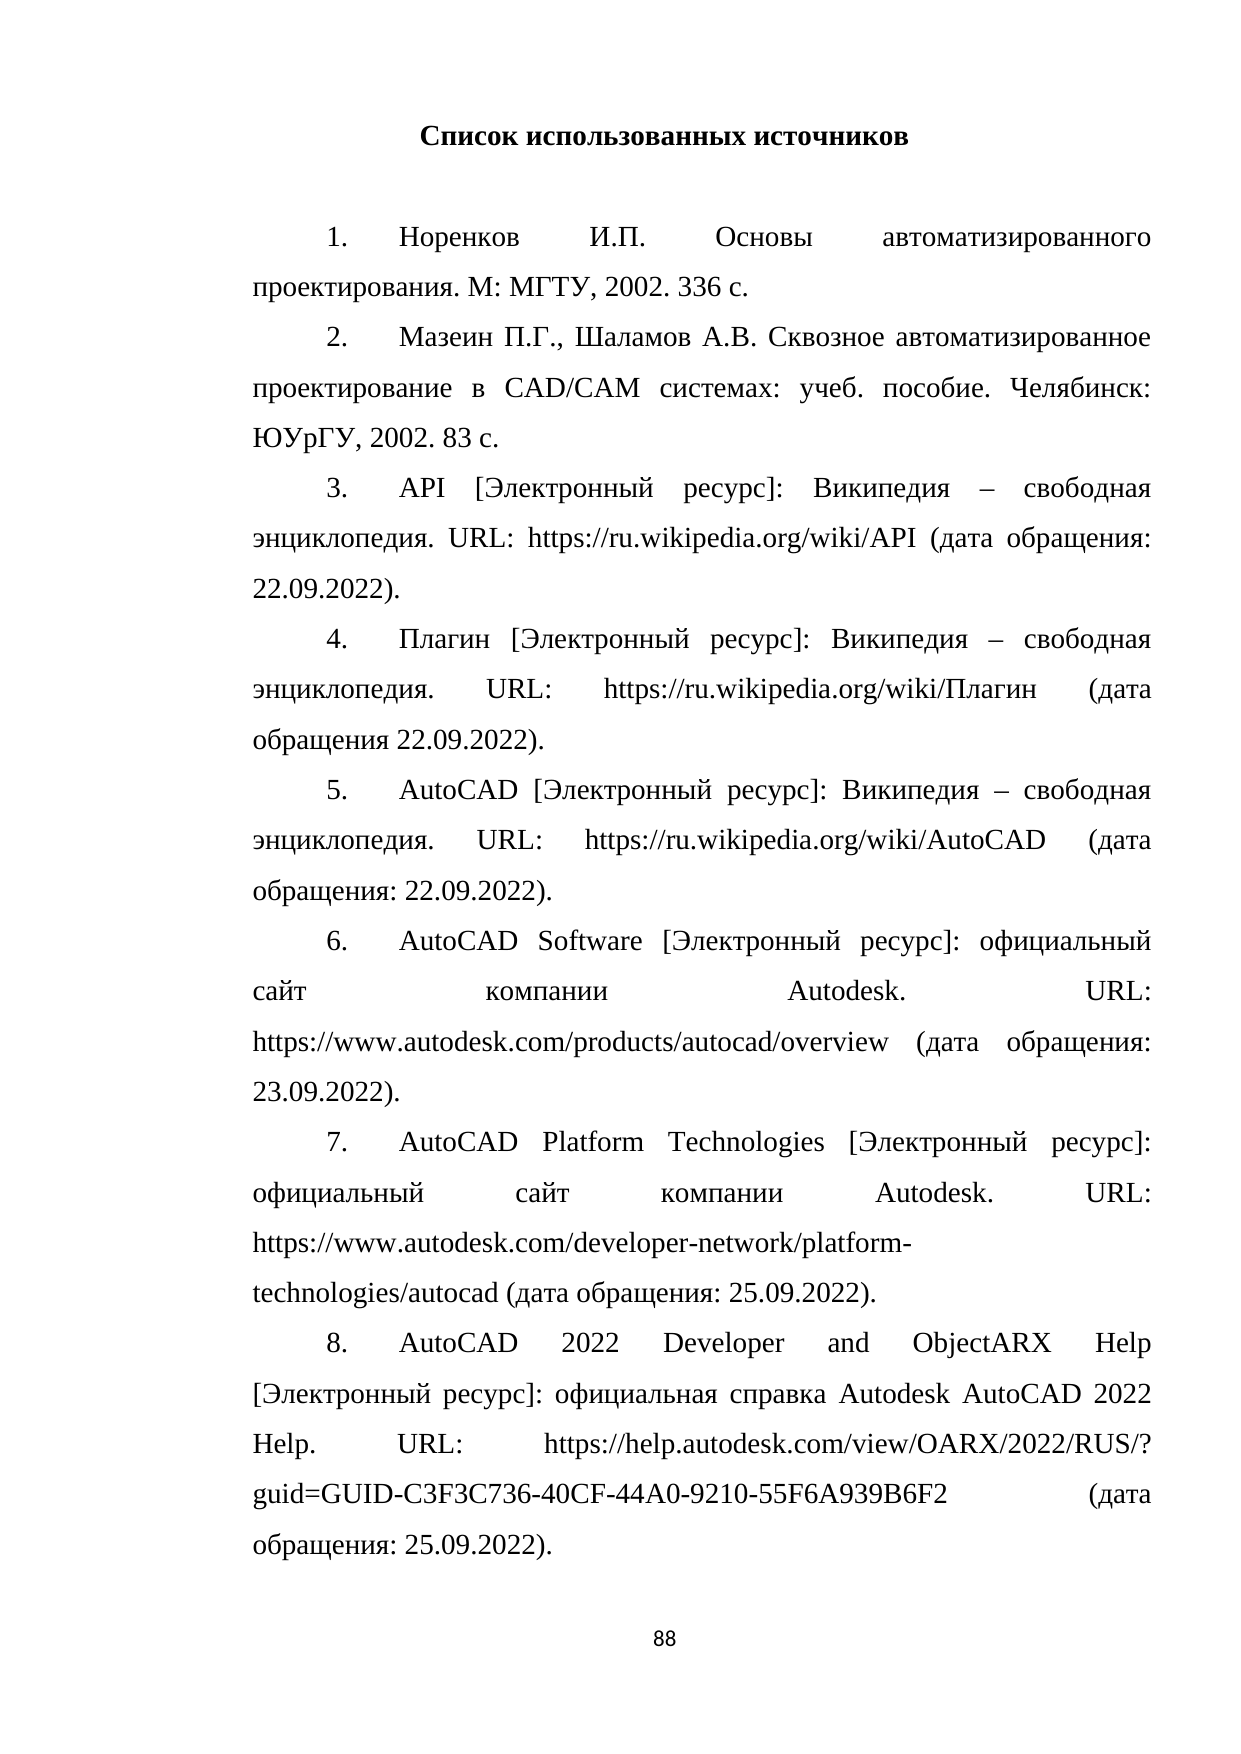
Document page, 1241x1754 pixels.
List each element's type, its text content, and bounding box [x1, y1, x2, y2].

list Мазеин П.Г., Шаламов А.В. Сквозное автоматизированное проектирование в CAD/CAM системах: учеб. пособие. Челябинск: ЮУрГУ, 2002. 83 с. [252, 319, 1152, 453]
list AutoCAD [Электронный ресурс]: Википедия – свободная энциклопедия. URL: https://ru.wikipedia.org/wiki/AutoCAD (дата обращения: 22.09.2022). [252, 772, 1152, 906]
list AutoCAD Software [Электронный ресурс]: официальный сайт компании Autodesk. URL: https://www.autodesk.com/products/autocad/overview (дата обращения: 23.09.2022). [252, 923, 1152, 1108]
list API [Электронный ресурс]: Википедия – свободная энциклопедия. URL: https://ru.wikipedia.org/wiki/API (дата обращения: 22.09.2022). [252, 470, 1152, 604]
list AutoCAD 2022 Developer and ObjectARX Help [Электронный ресурс]: официальная справка Autodesk AutoCAD 2022 Help. URL: https://help.autodesk.com/view/OARX/2022/RUS/?guid=GUID-C3F3C736-40CF-44A0-9210-55F6A939B6F2 (дата обращения: 25.09.2022). [252, 1326, 1152, 1560]
subtitle Список использованных источников [177, 118, 1152, 152]
list Плагин [Электронный ресурс]: Википедия – свободная энциклопедия. URL: https://ru.wikipedia.org/wiki/Плагин (дата обращения 22.09.2022). [252, 621, 1152, 755]
list AutoCAD Platform Technologies [Электронный ресурс]: официальный сайт компании Autodesk. URL: https://www.autodesk.com/developer-network/platform-technologies/autocad (дата обращения: 25.09.2022). [252, 1124, 1152, 1309]
list Норенков И.П. Основы автоматизированного проектирования. М: МГТУ, 2002. 336 с. [252, 219, 1152, 303]
